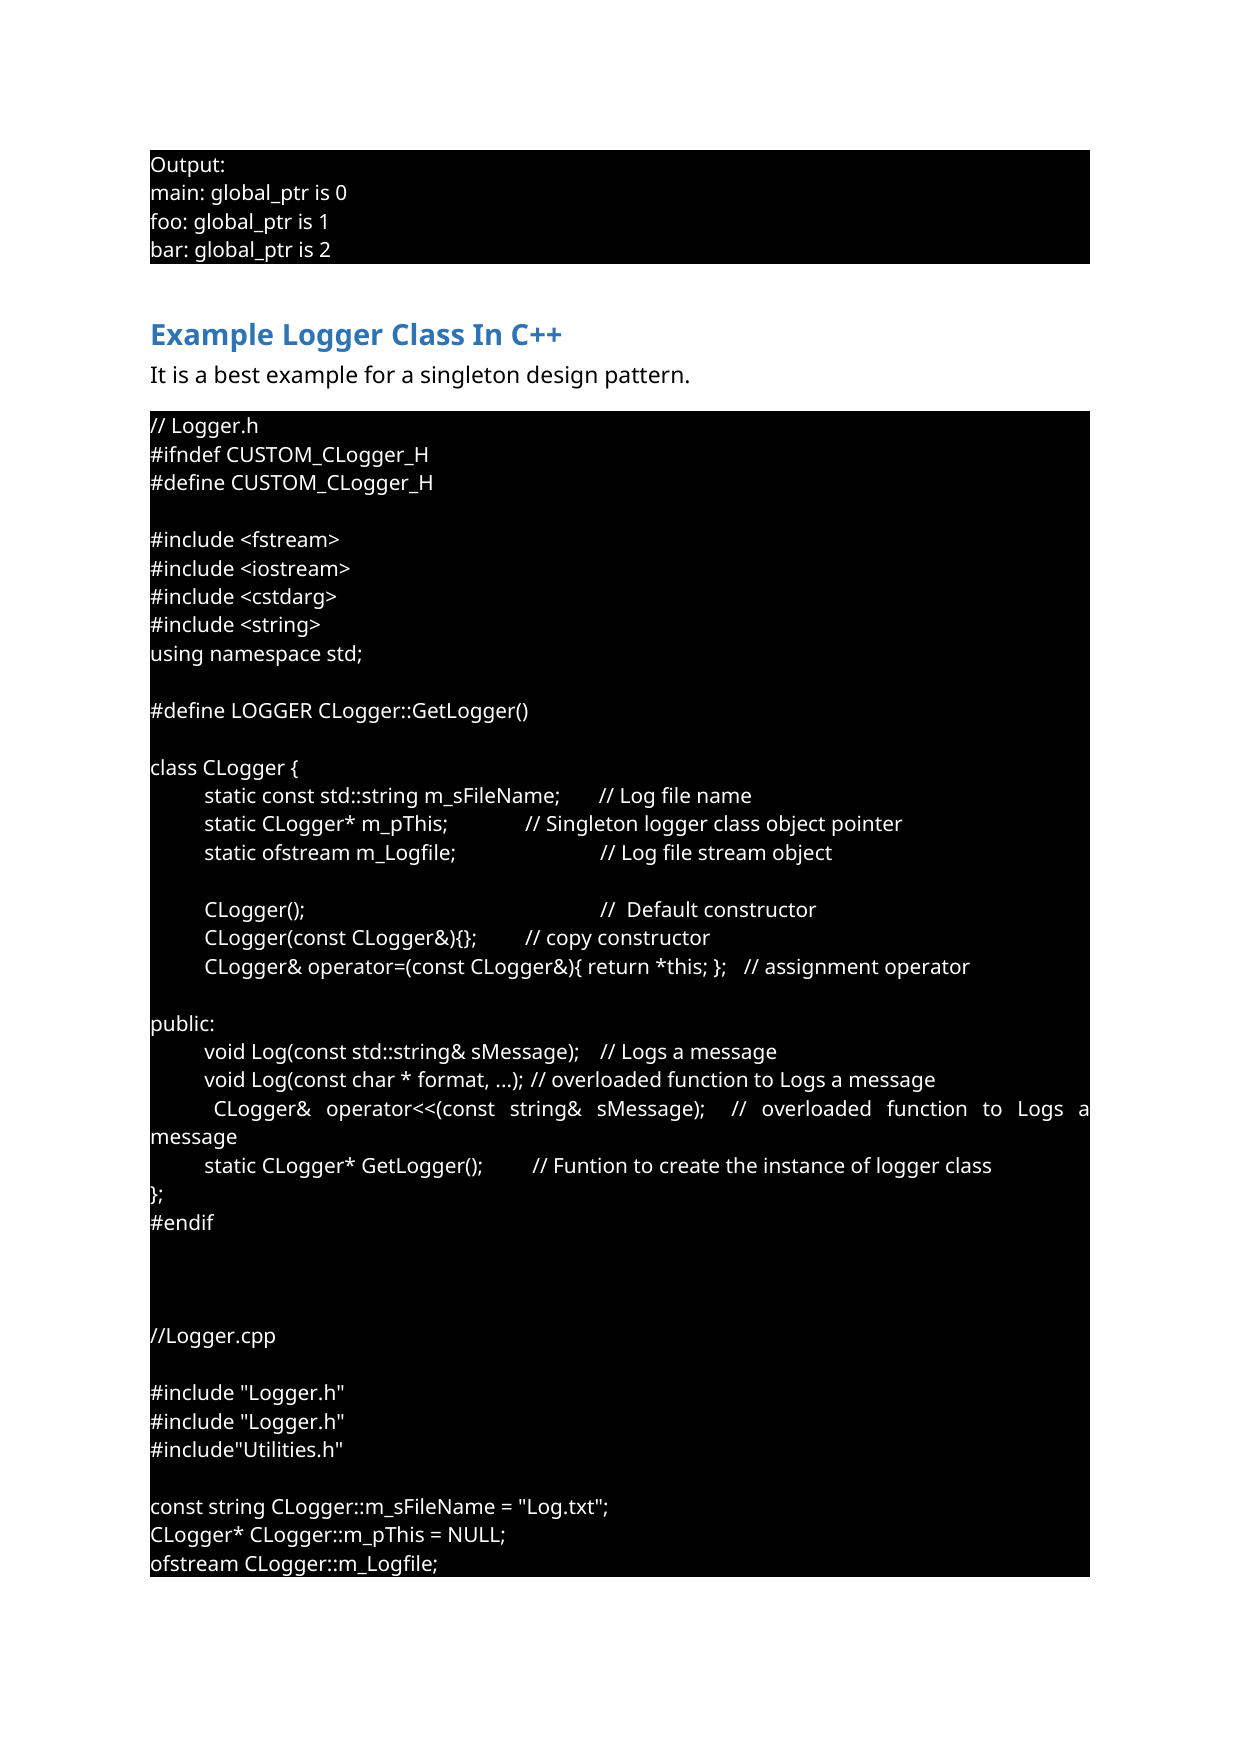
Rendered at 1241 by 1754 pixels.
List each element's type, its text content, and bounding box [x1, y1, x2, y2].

text CLogger(const CLogger&){}; // copy constructor [150, 923, 1090, 952]
text #include "Logger.h" [150, 1407, 1090, 1435]
text // Logger.h [150, 411, 1090, 440]
text #include"Utilities.h" [150, 1435, 1090, 1464]
text CLogger(); // Default constructor [150, 895, 1090, 923]
subtitle Example Logger Class In C++ [150, 314, 1090, 353]
text //Logger.cpp [150, 1321, 1090, 1350]
text static CLogger* m_pThis; // Singleton logger class object pointer [150, 809, 1090, 838]
text void Log(const char * format, ...); // overloaded function to Logs a message [150, 1066, 1090, 1094]
text #define CUSTOM_CLogger_H [150, 468, 1090, 497]
text #include <fstream> [150, 525, 1090, 554]
text using namespace std; [150, 639, 1090, 667]
text ofstream CLogger::m_Logfile; [150, 1549, 1090, 1577]
text #include <string> [150, 611, 1090, 639]
text It is a best example for a singleton design pattern. [150, 359, 1090, 391]
text }; [150, 1179, 1090, 1208]
text public: [150, 1009, 1090, 1037]
text CLogger* CLogger::m_pThis = NULL; [150, 1521, 1090, 1549]
text void Log(const std::string& sMessage); // Logs a message [150, 1037, 1090, 1066]
text CLogger& operator<<(const string& sMessage); // overloaded function to Logs a message [150, 1094, 1090, 1151]
text #ifndef CUSTOM_CLogger_H [150, 440, 1090, 468]
text main: global_ptr is 0 [150, 178, 1090, 207]
text #include <iostream> [150, 554, 1090, 582]
text Output: [150, 150, 1090, 178]
text #define LOGGER CLogger::GetLogger() [150, 696, 1090, 724]
text class CLogger { [150, 753, 1090, 781]
text #include "Logger.h" [150, 1378, 1090, 1407]
text #endif [150, 1208, 1090, 1236]
text static CLogger* GetLogger(); // Funtion to create the instance of logger class [150, 1151, 1090, 1179]
text foo: global_ptr is 1 [150, 207, 1090, 235]
text bar: global_ptr is 2 [150, 235, 1090, 264]
text const string CLogger::m_sFileName = "Log.txt"; [150, 1492, 1090, 1521]
text static ofstream m_Logfile; // Log file stream object [150, 838, 1090, 866]
text #include <cstdarg> [150, 582, 1090, 611]
text static const std::string m_sFileName; // Log file name [150, 781, 1090, 809]
text CLogger& operator=(const CLogger&){ return *this; }; // assignment operator [150, 952, 1090, 980]
